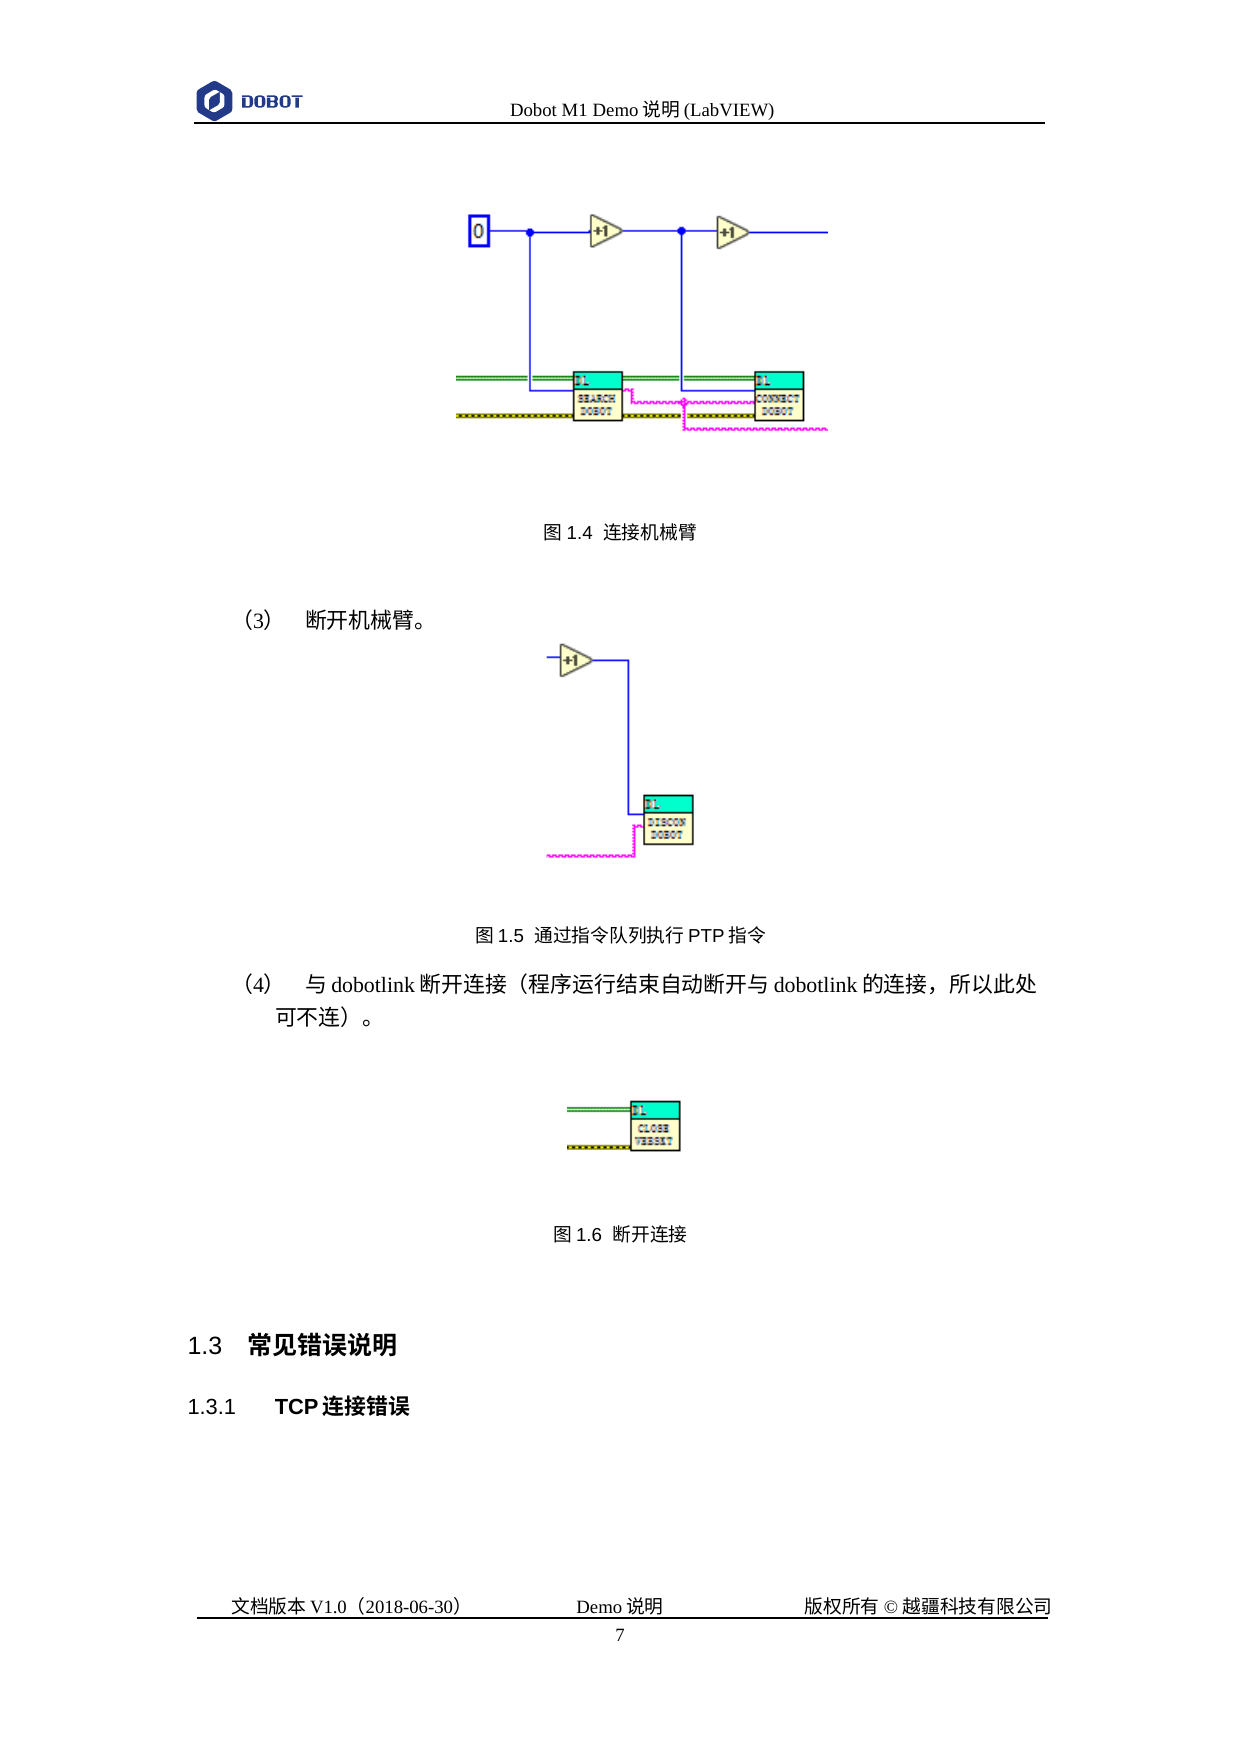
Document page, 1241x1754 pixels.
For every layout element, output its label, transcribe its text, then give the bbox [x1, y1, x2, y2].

subtitle TCP连接错误 [187, 1388, 1053, 1421]
picture [456, 174, 828, 489]
picture [546, 642, 738, 894]
picture [567, 1038, 717, 1180]
title 断开机械臂。 [231, 603, 1053, 636]
title 与dobotlink断开连接（程序运行结束自动断开与dobotlink的连接，所以此处可不连）。 [231, 967, 1053, 1032]
subtitle 常见错误说明 [187, 1311, 1053, 1376]
